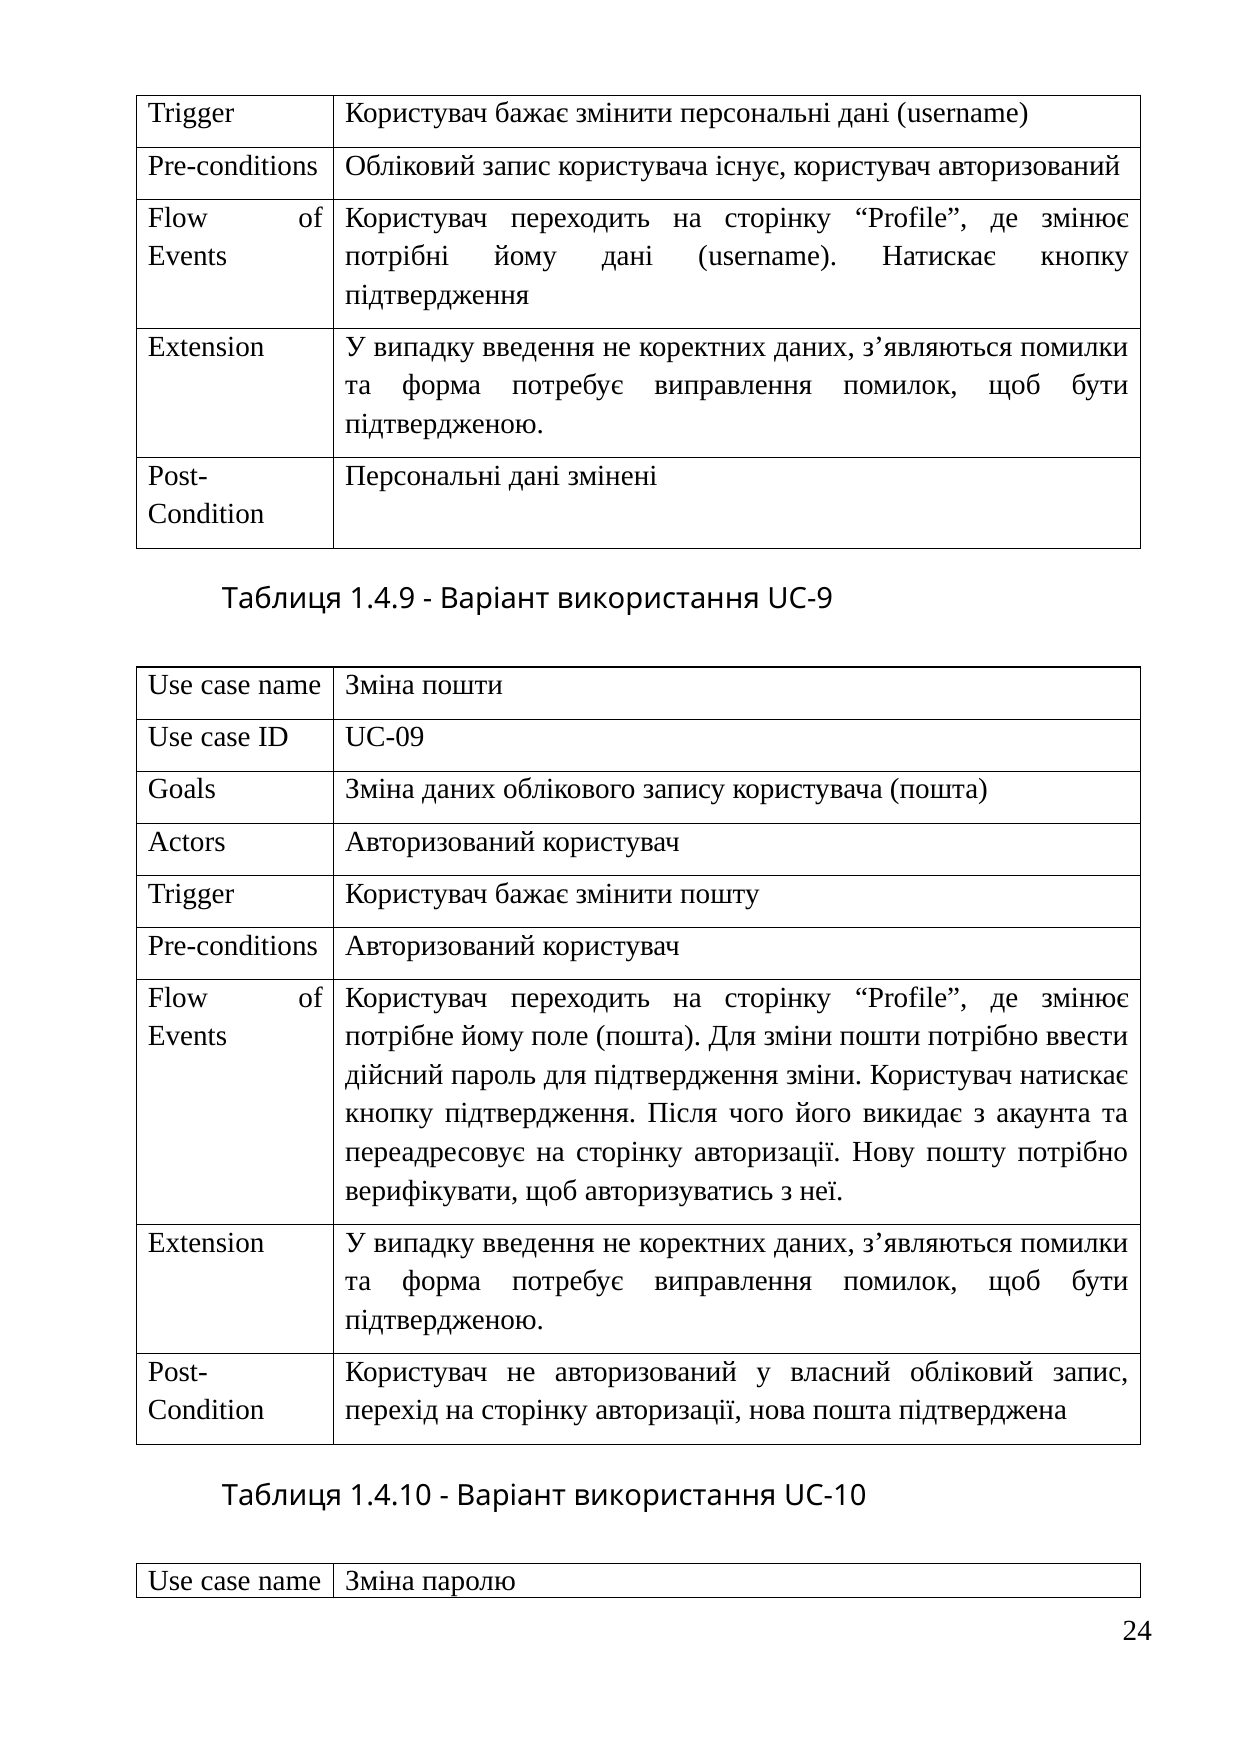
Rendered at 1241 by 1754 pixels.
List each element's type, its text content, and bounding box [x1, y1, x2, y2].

table_cell Goals [137, 772, 333, 823]
table_cell Post-Condition [137, 458, 333, 548]
table_header Зміна пошти [334, 668, 1140, 718]
table_cell UC-09 [334, 720, 1140, 771]
table_cell У випадку введення не коректних даних, з’являються помилки та форма потребує виправлення помилок, щоб бути підтвердженою. [334, 329, 1140, 457]
table_cell Авторизований користувач [334, 824, 1140, 875]
table_cell Користувач не авторизований у власний обліковий запис, перехід на сторінку авторизації, нова пошта підтверджена [334, 1354, 1140, 1443]
table_cell Персональні дані змінені [334, 458, 1140, 548]
table_header Use case name [137, 1564, 333, 1597]
table_cell Flow of Events [137, 980, 333, 1224]
table_cell У випадку введення не коректних даних, з’являються помилки та форма потребує виправлення помилок, щоб бути підтвердженою. [334, 1225, 1140, 1353]
table_cell Use case ID [137, 720, 333, 771]
table_cell Actors [137, 824, 333, 875]
table_cell Flow of Events [137, 200, 333, 328]
table_cell Pre-conditions [137, 928, 333, 979]
table_cell Обліковий запис користувача існує, користувач авторизований [334, 148, 1140, 199]
table_header Зміна паролю [334, 1564, 1140, 1597]
table_cell Користувач бажає змінити пошту [334, 876, 1140, 927]
table_header Use case name [137, 668, 333, 718]
table_cell Користувач переходить на сторінку “Profile”, де змінює потрібні йому дані (username). Натискає кнопку підтвердження [334, 200, 1140, 328]
table_cell Extension [137, 1225, 333, 1353]
table_cell Trigger [137, 876, 333, 927]
text Таблиця 1.4.10 - Варіант використання UC-10 [148, 1474, 1152, 1513]
table_cell Зміна даних облікового запису користувача (пошта) [334, 772, 1140, 823]
text Таблиця 1.4.9 - Варіант використання UC-9 [148, 578, 1152, 617]
table_cell Trigger [137, 96, 333, 147]
table_cell Pre-conditions [137, 148, 333, 199]
table_cell Користувач переходить на сторінку “Profile”, де змінює потрібне йому поле (пошта). Для зміни пошти потрібно ввести дійсний пароль для підтвердження зміни. Користувач натискає кнопку підтвердження. Після чого його викидає з акаунта та переадресовує на сторінку авторизації. Нову пошту потрібно верифікувати, щоб авторизуватись з неї. [334, 980, 1140, 1224]
table_cell Extension [137, 329, 333, 457]
table_cell Post-Condition [137, 1354, 333, 1443]
table_cell Авторизований користувач [334, 928, 1140, 979]
table_cell Користувач бажає змінити персональні дані (username) [334, 96, 1140, 147]
